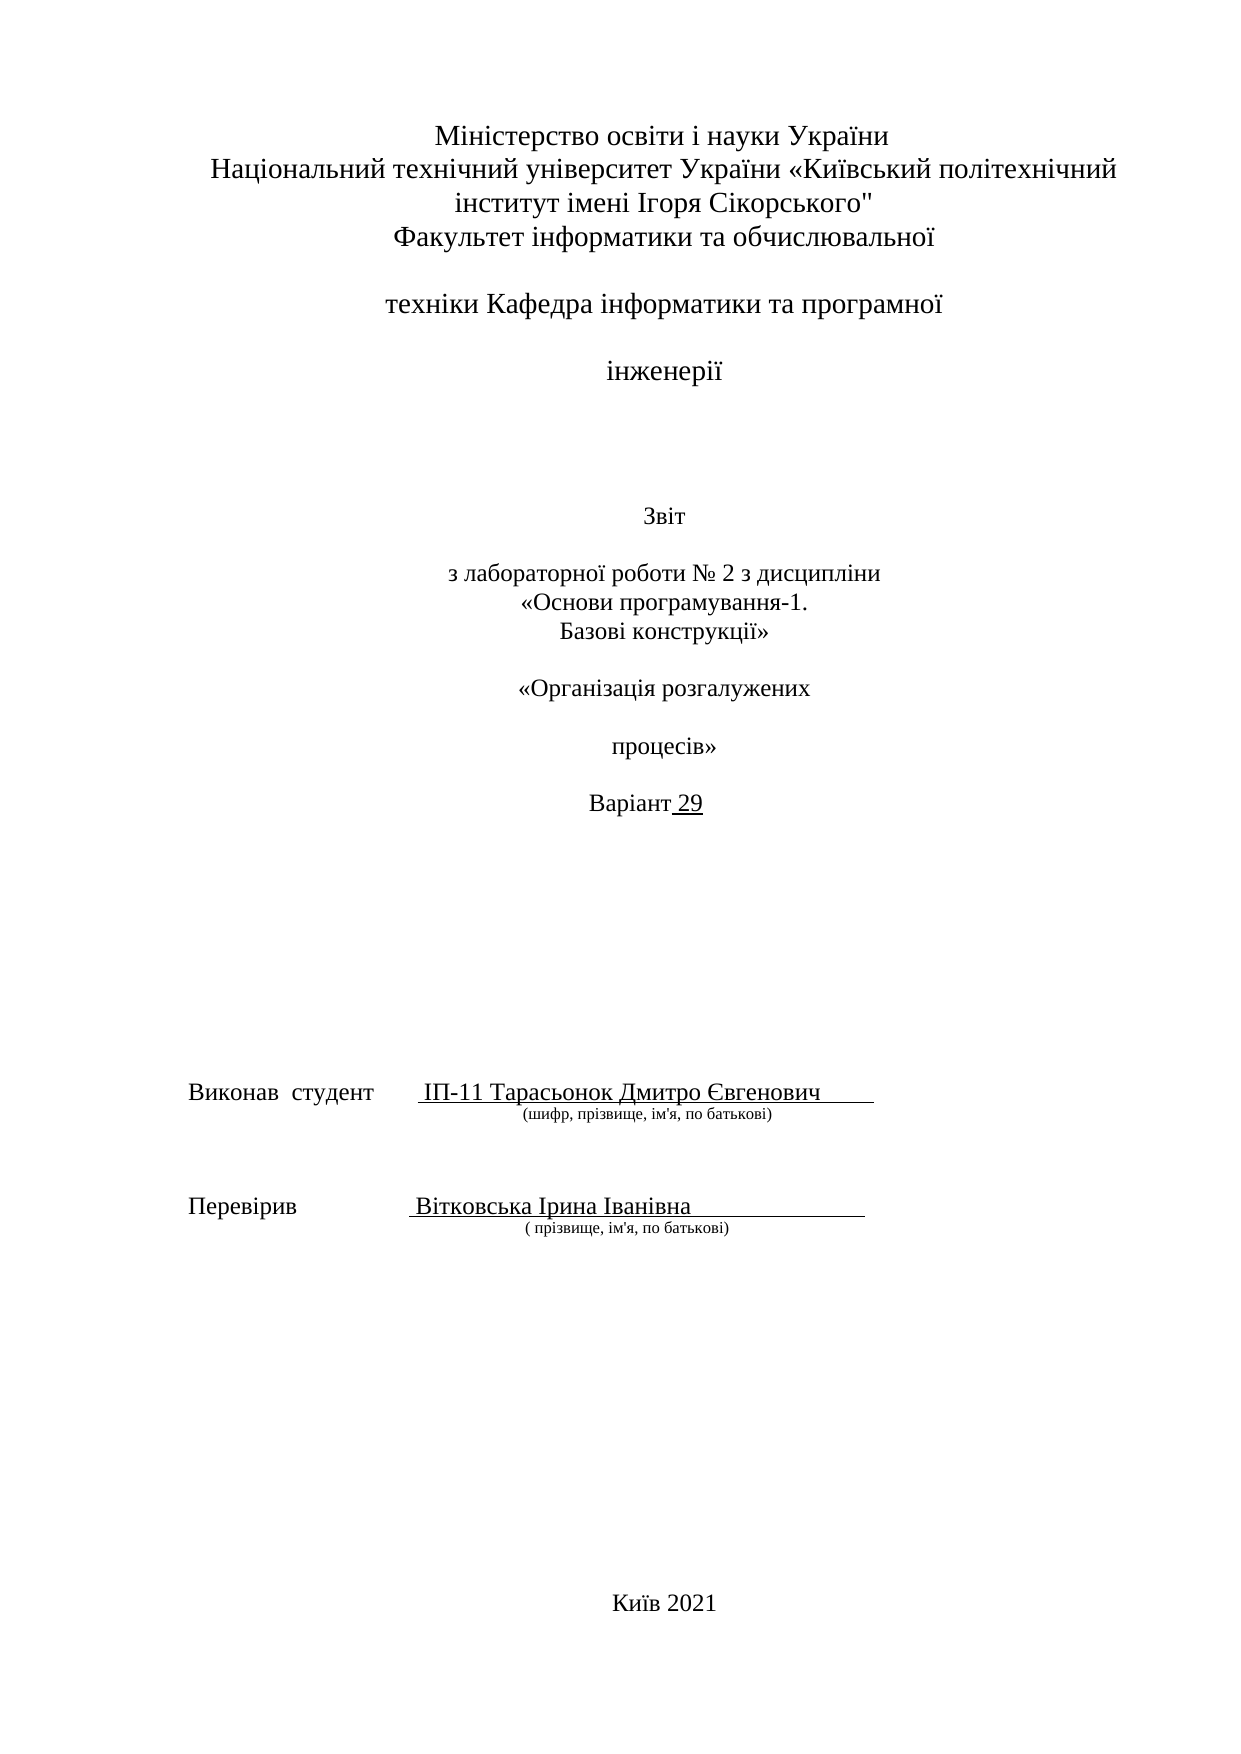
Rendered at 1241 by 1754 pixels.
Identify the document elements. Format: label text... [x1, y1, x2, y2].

subtitle Міністерство освіти і науки України [177, 118, 1146, 152]
text Факультет інформатики та обчислювальної техніки Кафедра інформатики та програмної інженерії [353, 219, 974, 386]
text «Основи програмування-1. [182, 587, 1146, 616]
text Варіант 29 [482, 788, 847, 817]
text з лабораторної роботи № 2 з дисципліни [182, 558, 1146, 587]
text Перевірив Вітковська Ірина Іванівна [188, 1191, 1152, 1219]
text (шифр, прізвище, ім'я, по батькові) [556, 1108, 1152, 1122]
text Виконав студент ІП-11 Тарасьонок Дмитро Євгенович [188, 1077, 1152, 1106]
text ( прізвище, ім'я, по батькові) [525, 1222, 1152, 1236]
text «Організація розгалужених процесів» [482, 673, 847, 759]
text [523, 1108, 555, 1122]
text Звіт [182, 501, 1146, 529]
text Базові конструкції» [182, 616, 1146, 644]
text Київ 2021 [177, 1588, 1152, 1617]
text Національний технічний університет України «Київський політехнічний інститут імені Ігоря Сікорського" [182, 152, 1145, 219]
